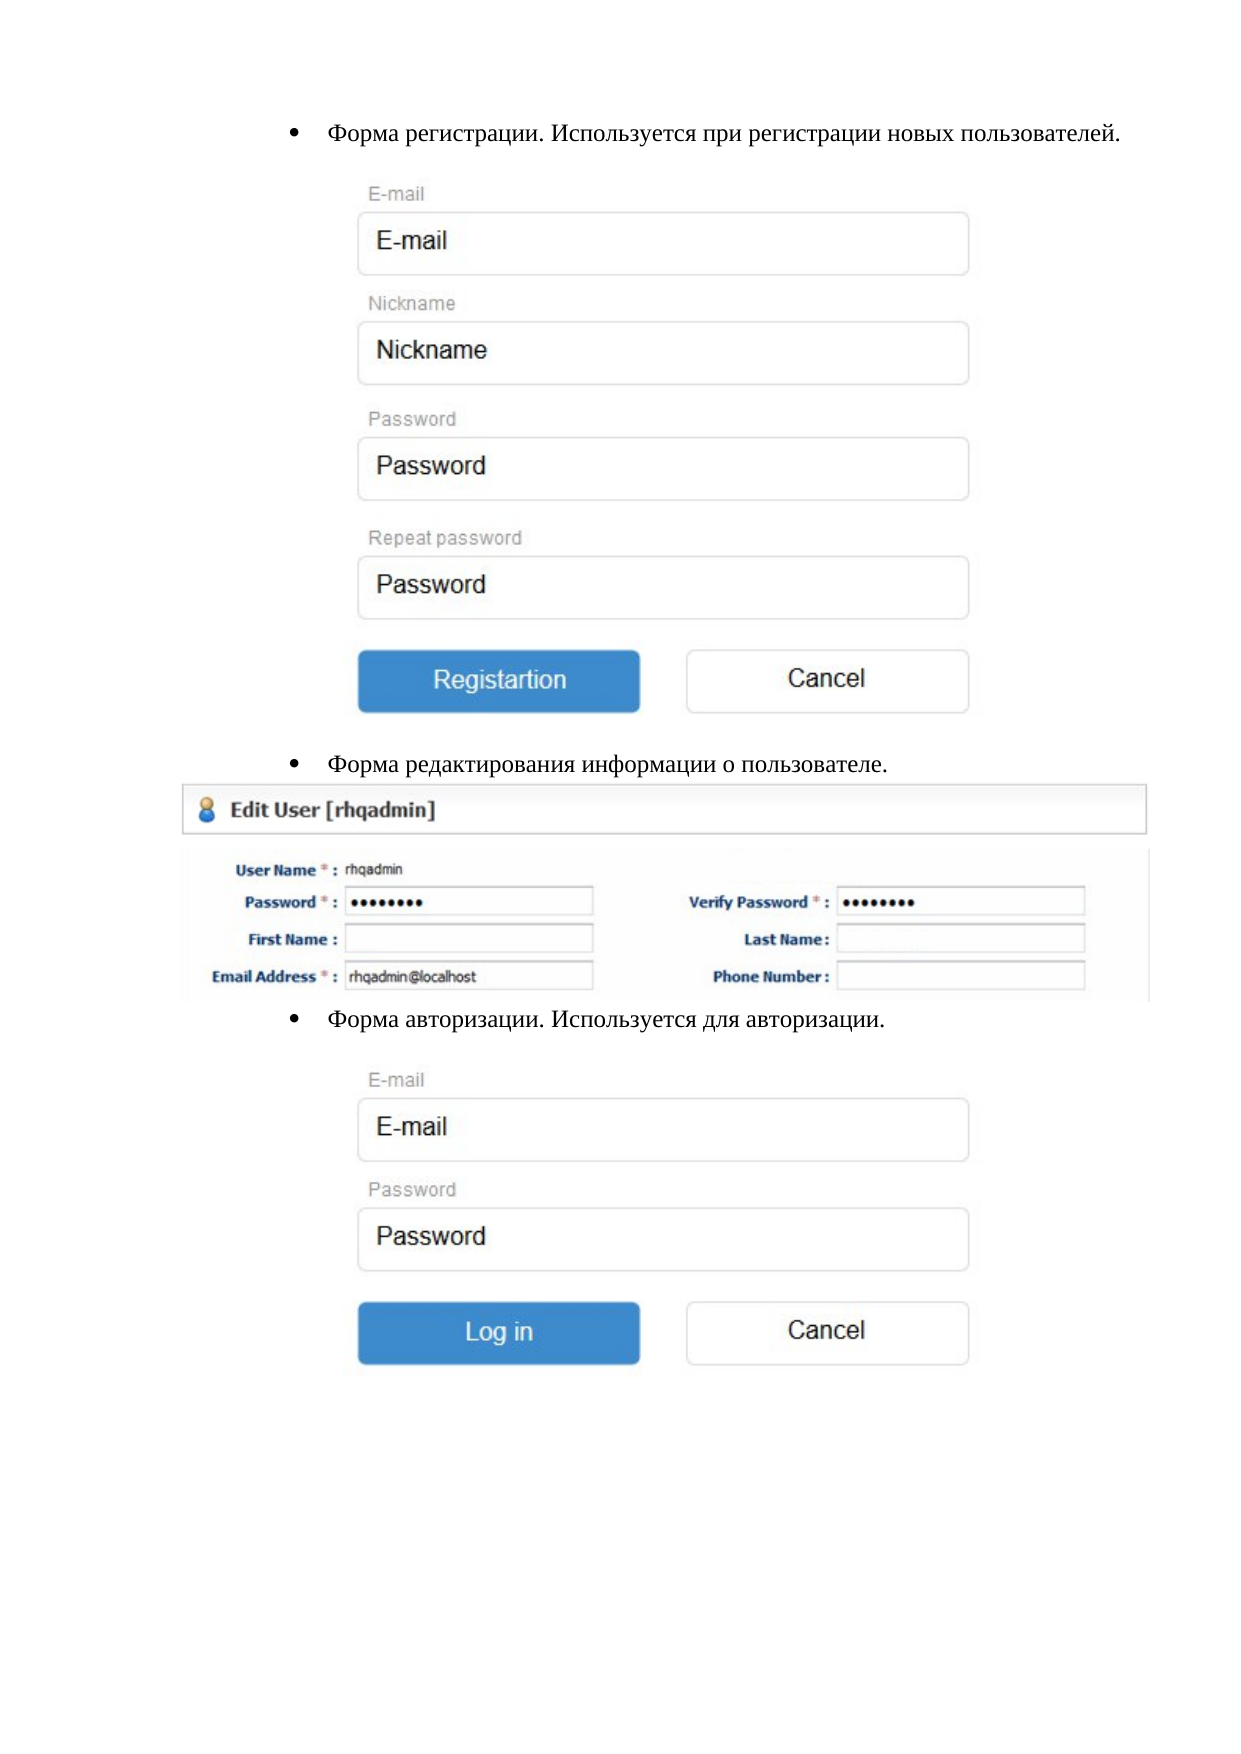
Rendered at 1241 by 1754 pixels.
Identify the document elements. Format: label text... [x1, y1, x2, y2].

list Форма регистрации. Используется при регистрации новых пользователей. [290, 118, 1152, 147]
picture [178, 780, 1150, 1002]
picture [342, 1051, 987, 1383]
list Форма редактирования информации о пользователе. [290, 749, 1152, 778]
picture [342, 165, 987, 731]
list Форма авторизации. Используется для авторизации. [290, 1004, 1152, 1033]
